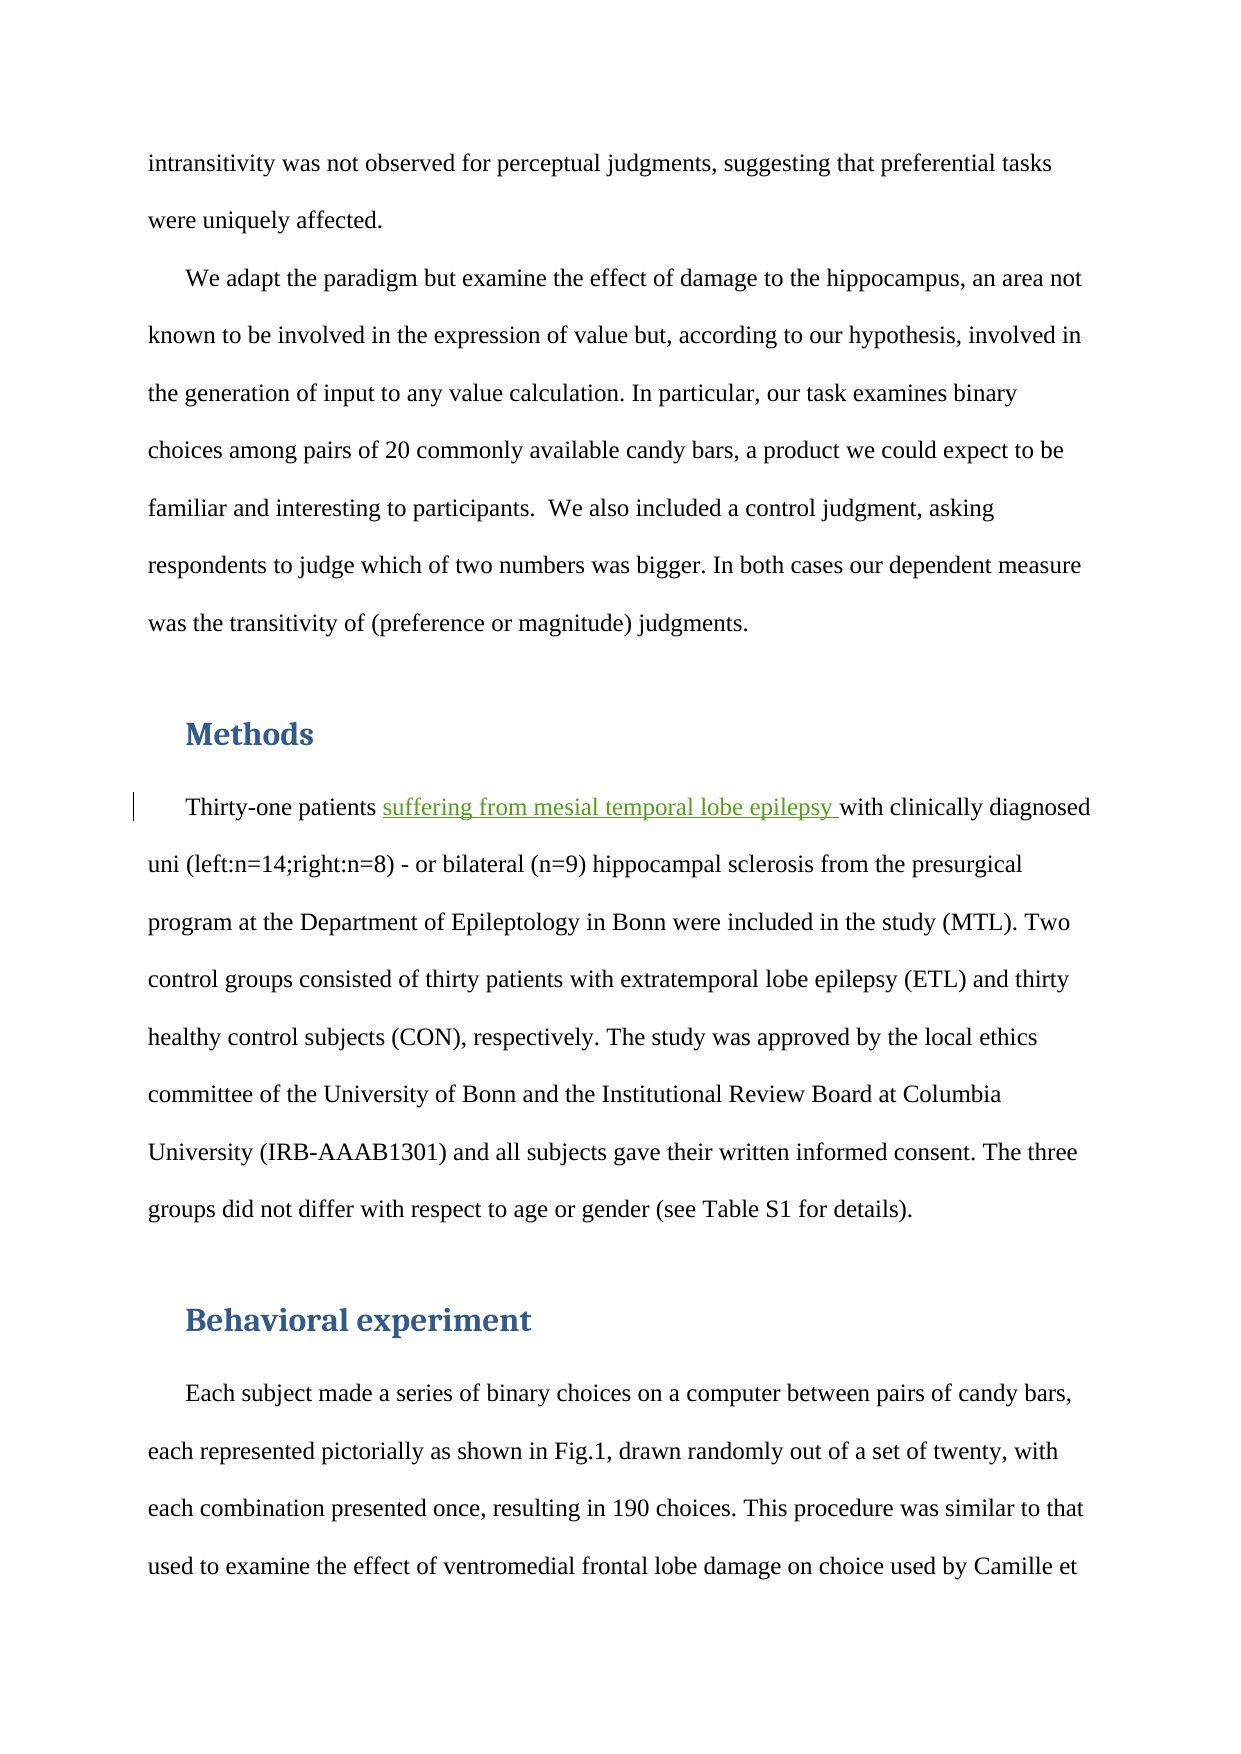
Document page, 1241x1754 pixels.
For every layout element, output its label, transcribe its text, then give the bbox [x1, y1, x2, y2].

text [148, 148, 1094, 234]
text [148, 1378, 1094, 1580]
subtitle Methods [148, 715, 1094, 753]
subtitle Behavioral experiment [148, 1302, 1094, 1340]
text We adapt the paradigm but examine the effect of damage to the hippocampus, an area not known to be involved in the expression of value but, according to our hypothesis, involved in the generation of input to any value calculation. In particular, our task examines binary choices among pairs of 20 commonly available candy bars, a product we could expect to be familiar and interesting to participants. We also included a control judgment, asking respondents to judge which of two numbers was bigger. In both cases our dependent measure was the transitivity of (preference or magnitude) judgments. [148, 263, 1094, 636]
text Thirty-one patients with clinically diagnosed uni (left:n=14;right:n=8) - or bilateral (n=9) hippocampal sclerosis from the presurgical program at the Department of Epileptology in Bonn were included in the study (MTL). Two control groups consisted of thirty patients with extratemporal lobe epilepsy (ETL) and thirty healthy control subjects (CON), respectively. The study was approved by the local ethics committee of the University of Bonn and the Institutional Review Board at Columbia University (IRB-AAAB1301) and all subjects gave their written informed consent. The three groups did not differ with respect to age or gender (see Table S1 for details). [148, 792, 1094, 1223]
